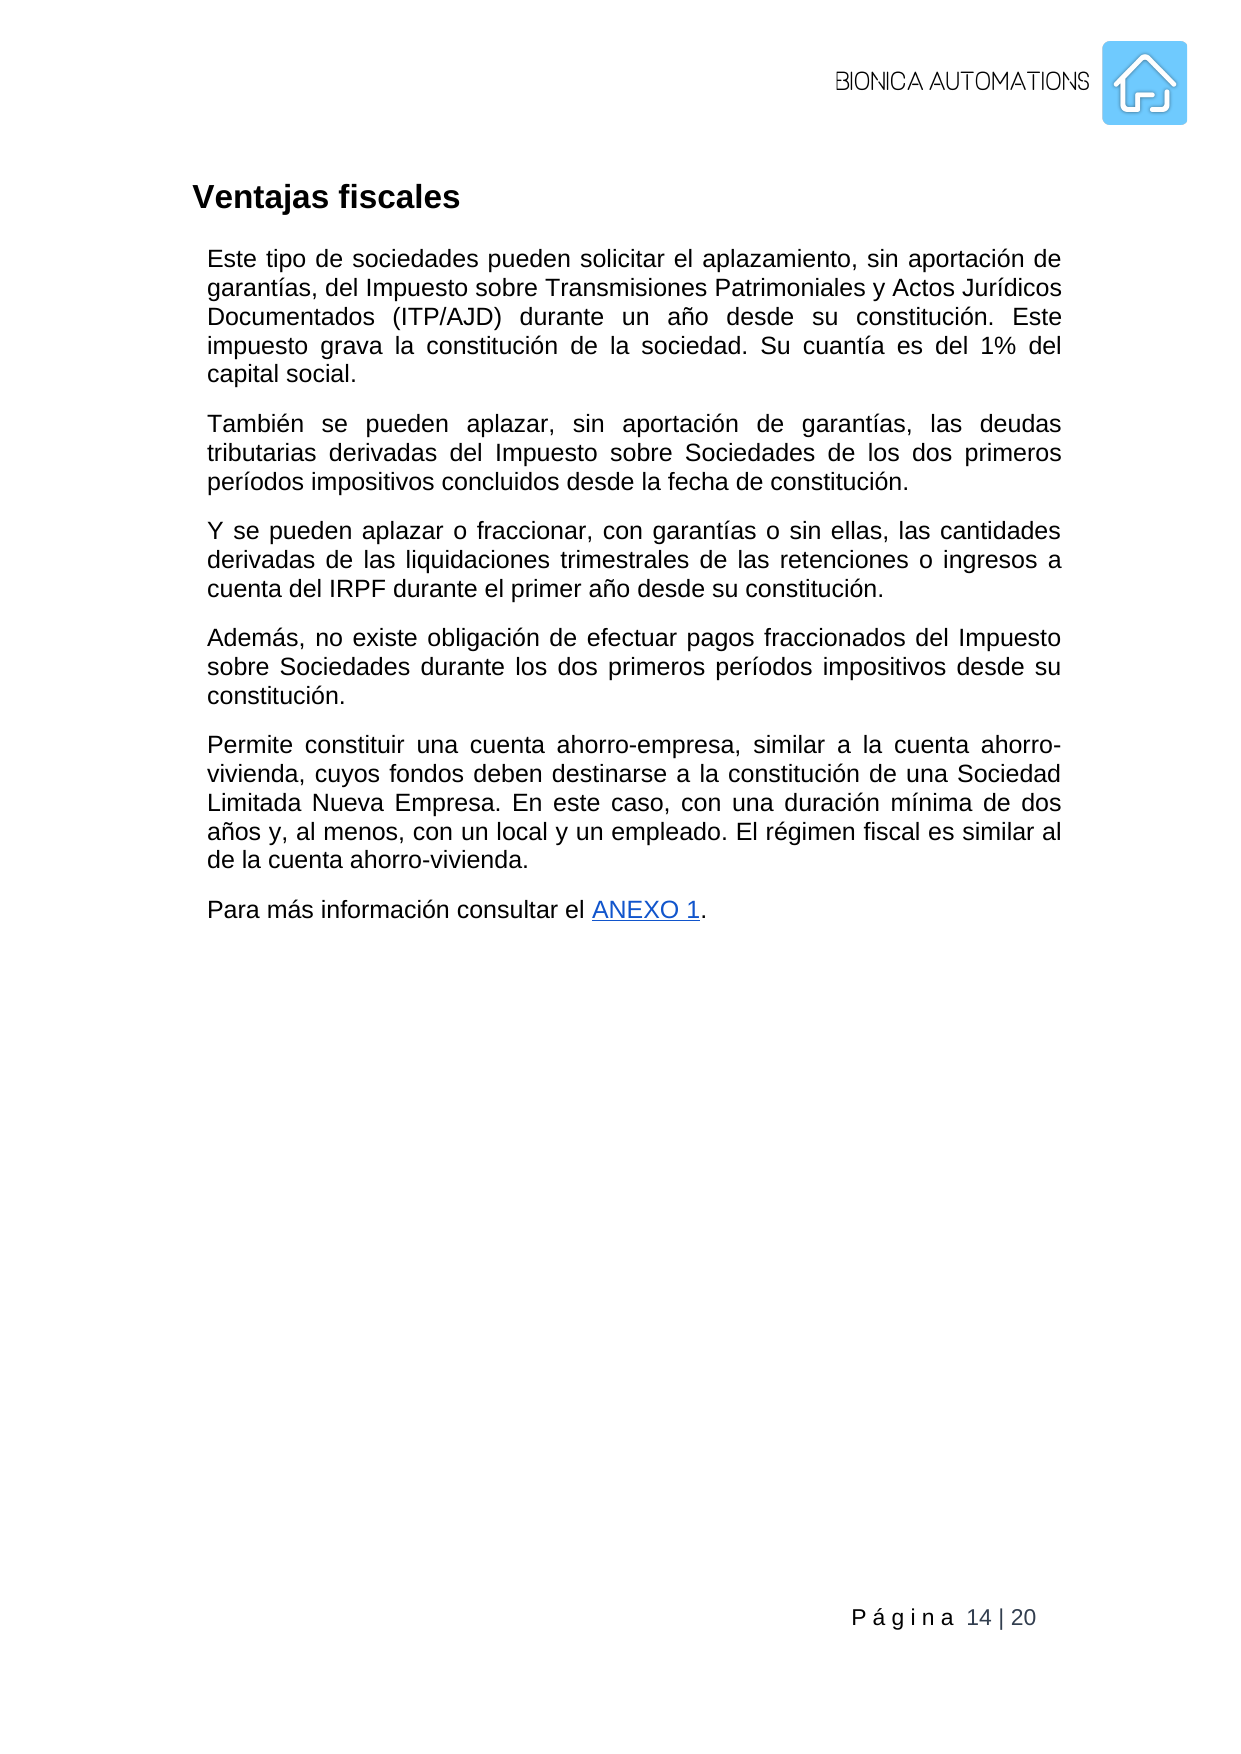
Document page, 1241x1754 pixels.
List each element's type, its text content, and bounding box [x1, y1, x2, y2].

text Para más información consultar el ANEXO 1. [207, 895, 1063, 923]
picture [836, 41, 1188, 125]
text Permite constituir una cuenta ahorro-empresa, similar a la cuenta ahorro-vivienda, cuyos fondos deben destinarse a la constitución de una Sociedad Limitada Nueva Empresa. En este caso, con una duración mínima de dos años y, al menos, con un local y un empleado. El régimen fiscal es similar al de la cuenta ahorro-vivienda. [207, 730, 1063, 874]
text También se pueden aplazar, sin aportación de garantías, las deudas tributarias derivadas del Impuesto sobre Sociedades de los dos primeros períodos impositivos concluidos desde la fecha de constitución. [207, 409, 1063, 495]
text Este tipo de sociedades pueden solicitar el aplazamiento, sin aportación de garantías, del Impuesto sobre Transmisiones Patrimoniales y Actos Jurídicos Documentados (ITP/AJD) durante un año desde su constitución. Este impuesto grava la constitución de la sociedad. Su cuantía es del 1% del capital social. [207, 244, 1063, 388]
text Y se pueden aplazar o fraccionar, con garantías o sin ellas, las cantidades derivadas de las liquidaciones trimestrales de las retenciones o ingresos a cuenta del IRPF durante el primer año desde su constitución. [207, 516, 1063, 602]
subtitle Ventajas fiscales [192, 177, 1063, 215]
text Además, no existe obligación de efectuar pagos fraccionados del Impuesto sobre Sociedades durante los dos primeros períodos impositivos desde su constitución. [207, 623, 1063, 709]
